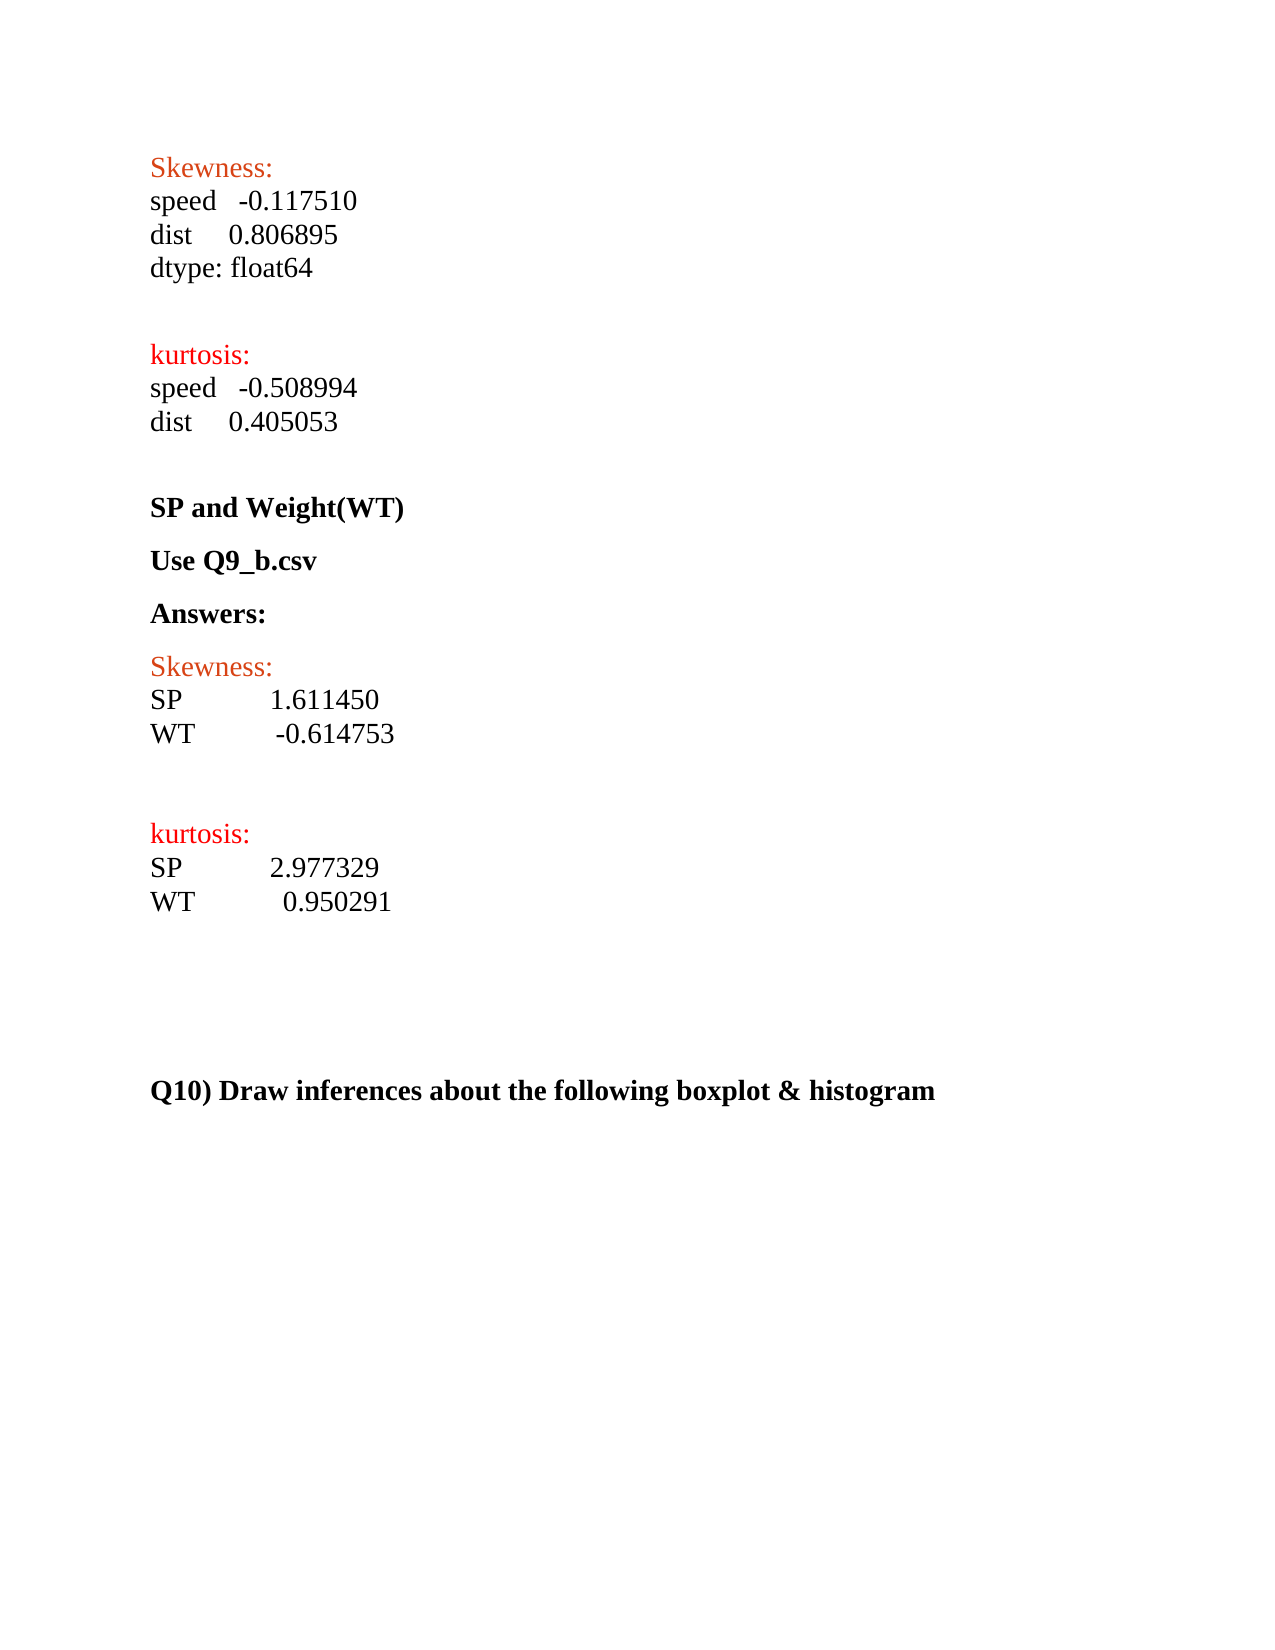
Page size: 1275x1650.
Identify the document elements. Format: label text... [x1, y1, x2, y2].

text Skewness: [150, 649, 1125, 682]
text dist 0.405053 [150, 404, 1125, 438]
text SP and Weight(WT) [150, 490, 1125, 524]
text speed -0.117510 [150, 183, 1125, 217]
text WT -0.614753 [150, 716, 1125, 749]
text dist 0.806895 [150, 217, 1125, 251]
text SP 2.977329 [150, 850, 1125, 884]
text Answers: [150, 596, 1125, 629]
text dtype: float64 [150, 251, 1125, 284]
text Use Q9_b.csv [150, 543, 1125, 577]
text Q10) Draw inferences about the following boxplot & histogram [150, 1073, 1125, 1107]
text WT 0.950291 [150, 884, 1125, 917]
text speed -0.508994 [150, 371, 1125, 404]
text Skewness: [150, 150, 1125, 183]
text SP 1.611450 [150, 682, 1125, 716]
text kurtosis: [150, 337, 1125, 371]
text kurtosis: [150, 817, 1125, 850]
